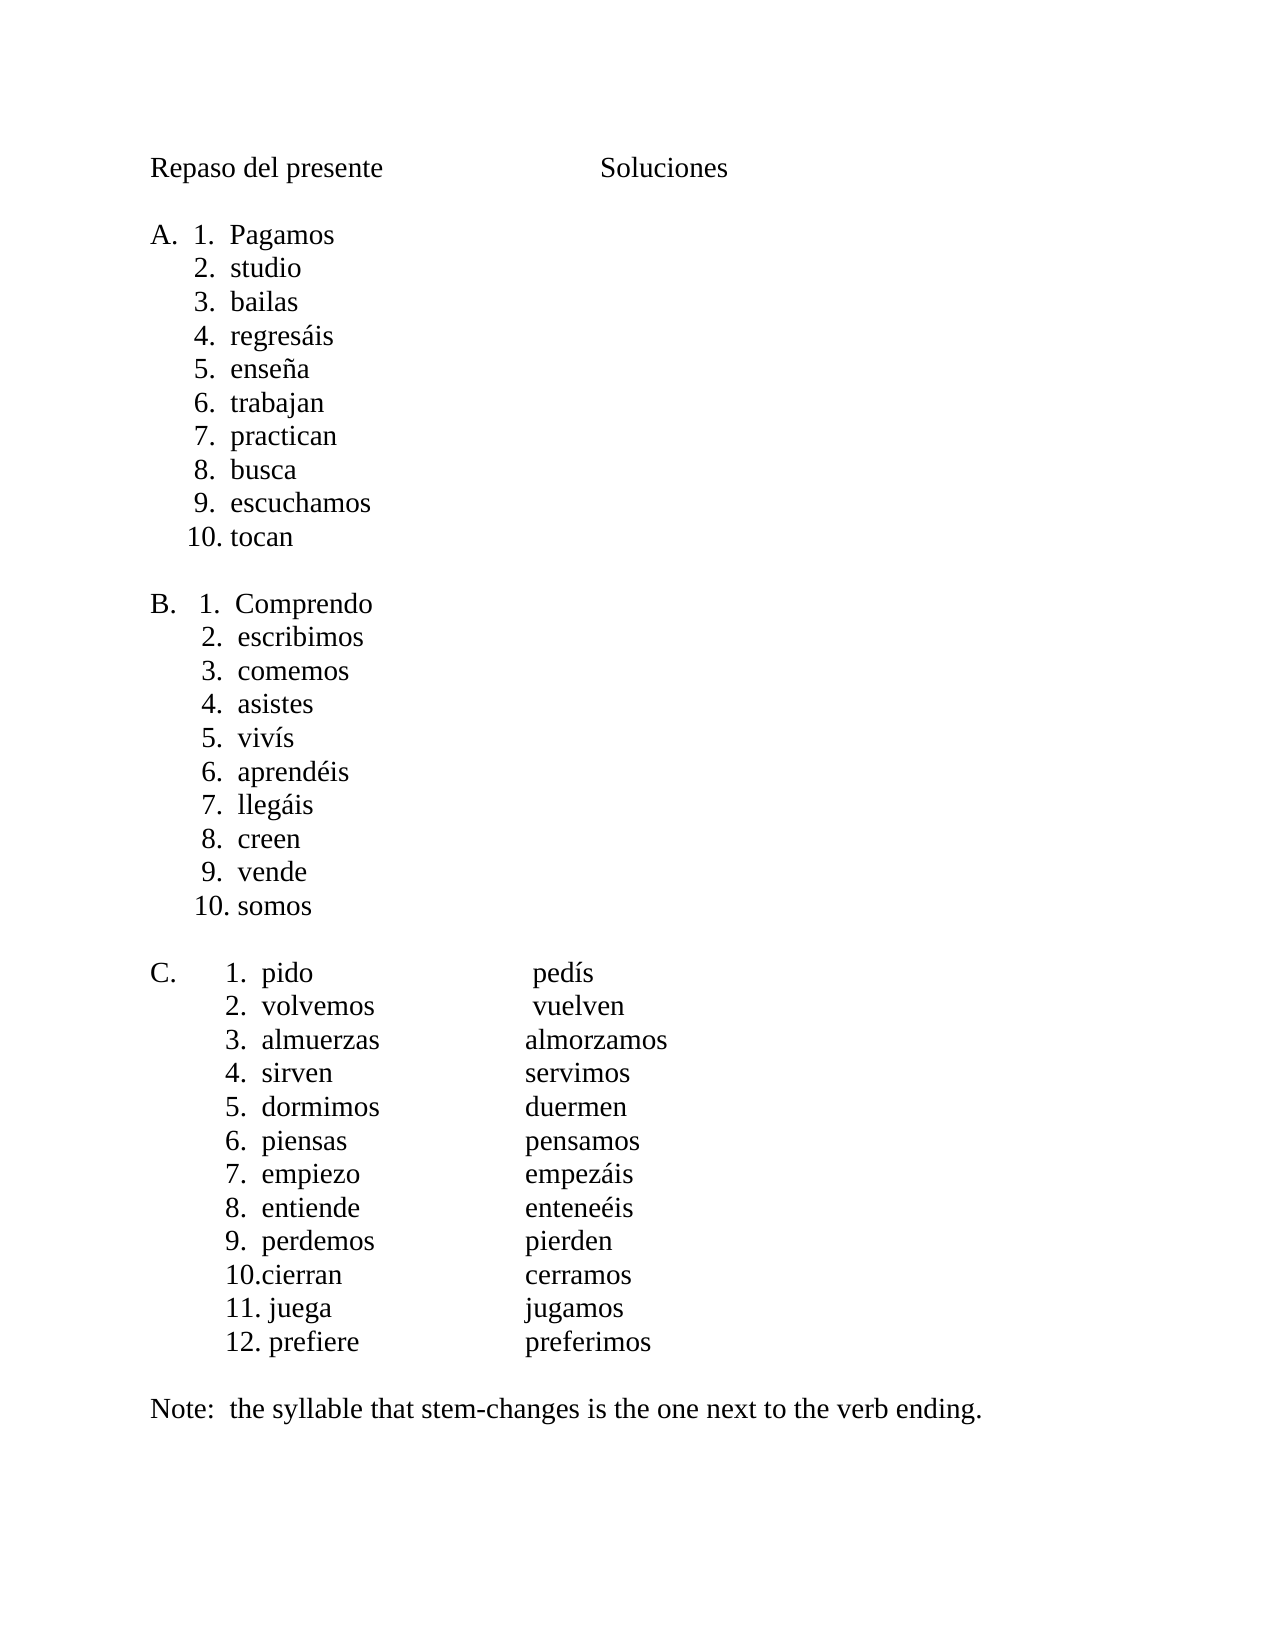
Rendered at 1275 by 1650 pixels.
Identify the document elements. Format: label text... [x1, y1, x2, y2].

text 6. aprendéis [150, 754, 1125, 787]
text 3. comemos [150, 653, 1125, 687]
text 5. dormimos duermen [150, 1089, 1125, 1123]
text 7. practican [150, 418, 1125, 452]
text 8. entiende enteneéis [150, 1190, 1125, 1223]
text 4. regresáis [150, 318, 1125, 351]
text 7. llegáis [150, 787, 1125, 821]
text 11. juega jugamos [150, 1290, 1125, 1324]
text 12. prefiere preferimos [150, 1324, 1125, 1357]
text C. 1. pido pedís [150, 955, 1125, 988]
text 3. bailas [150, 284, 1125, 318]
text 4. asistes [150, 687, 1125, 720]
text A. 1. Pagamos [150, 217, 1125, 251]
text 3. almuerzas almorzamos [150, 1022, 1125, 1056]
text 9. escuchamos [150, 485, 1125, 519]
text 9. vende [150, 854, 1125, 888]
text Repaso del presente Soluciones [150, 150, 1125, 183]
text 10.cierran cerramos [150, 1257, 1125, 1290]
text 7. empiezo empezáis [150, 1156, 1125, 1190]
text 10. tocan [150, 519, 1125, 552]
text 6. piensas pensamos [150, 1123, 1125, 1156]
text 5. vivís [150, 720, 1125, 754]
text 9. perdemos pierden [150, 1223, 1125, 1257]
text B. 1. Comprendo [150, 586, 1125, 619]
text 8. busca [150, 452, 1125, 485]
text 2. escribimos [150, 619, 1125, 653]
text 2. studio [150, 251, 1125, 284]
text 5. enseña [150, 351, 1125, 385]
text 4. sirven servimos [150, 1056, 1125, 1089]
text 2. volvemos vuelven [150, 988, 1125, 1022]
text 10. somos [150, 888, 1125, 921]
text 8. creen [150, 821, 1125, 854]
text 6. trabajan [150, 385, 1125, 418]
text Note: the syllable that stem-changes is the one next to the verb ending. [150, 1391, 1125, 1424]
